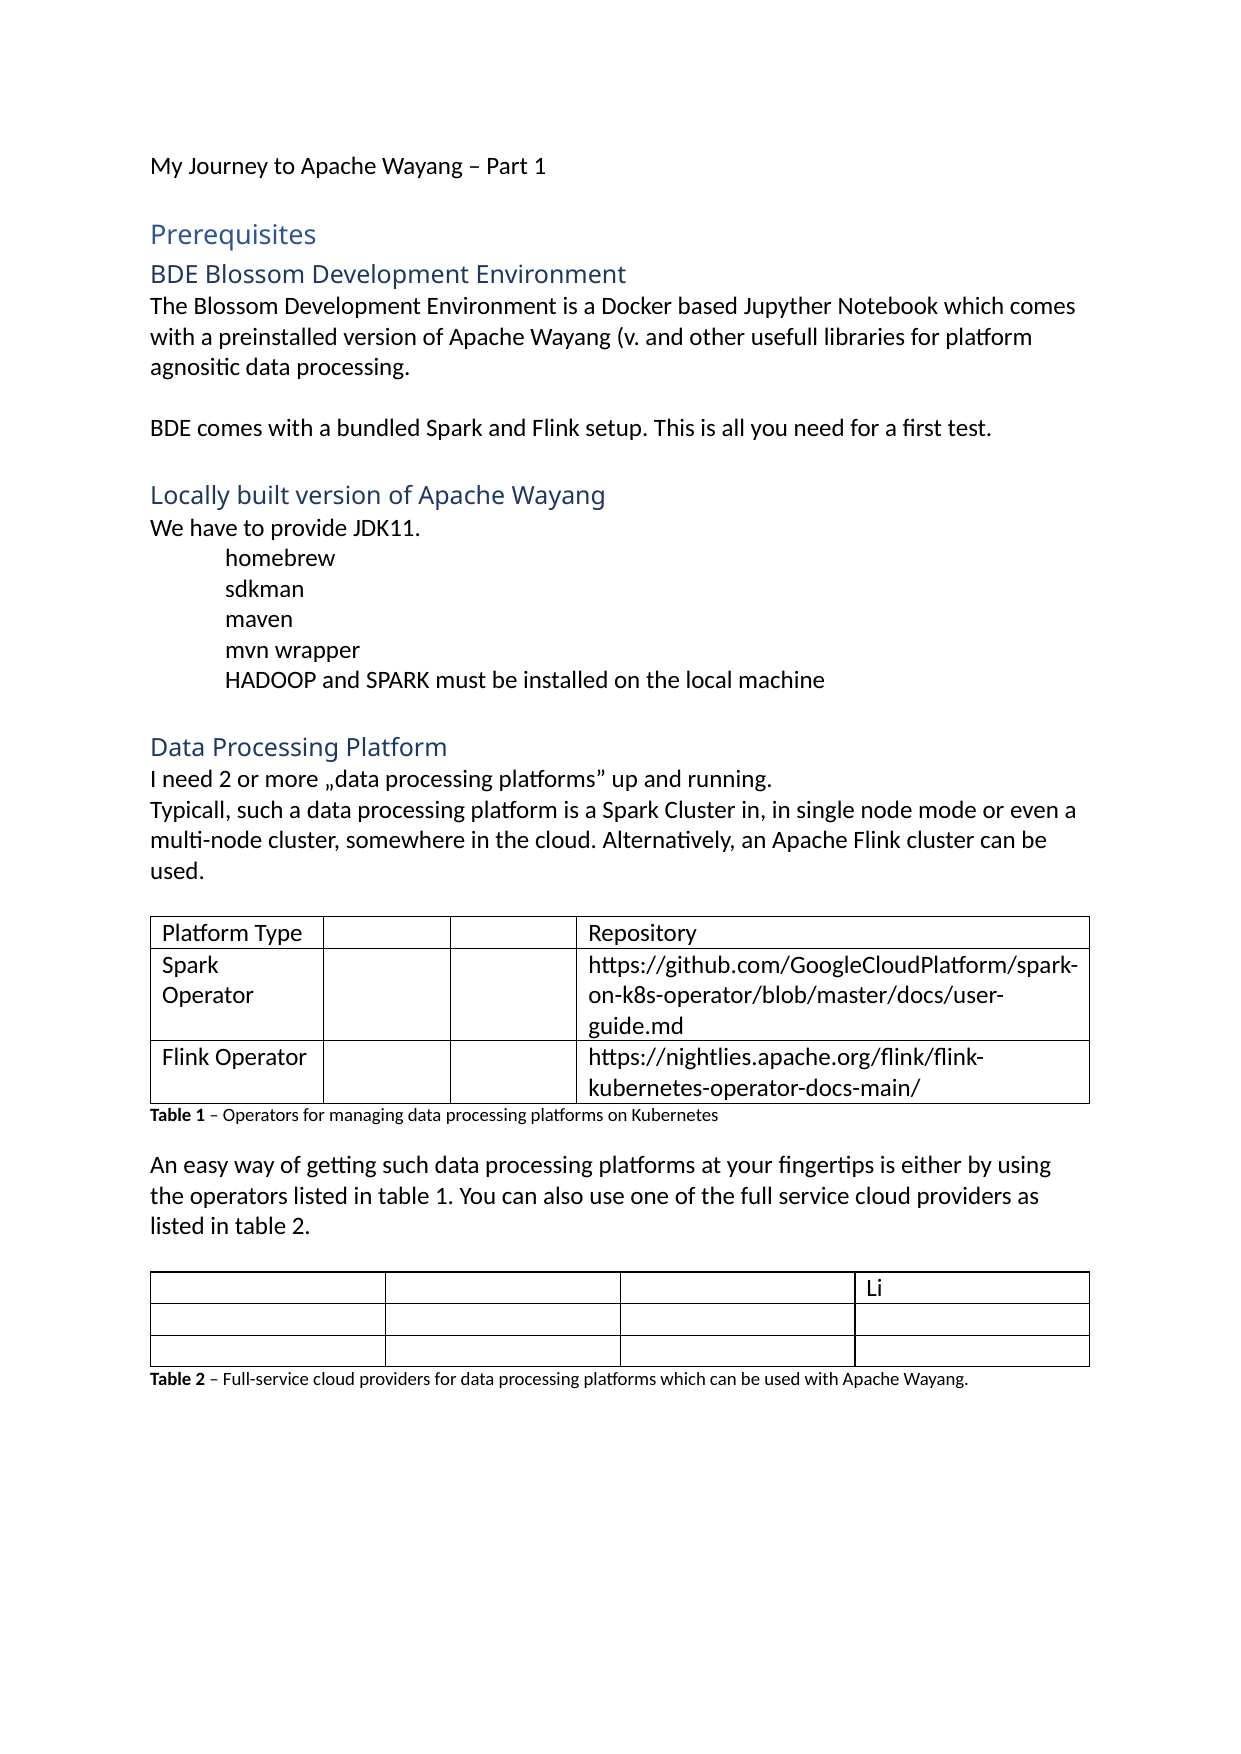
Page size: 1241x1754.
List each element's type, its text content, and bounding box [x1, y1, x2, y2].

subtitle BDE Blossom Development Environment [150, 256, 1090, 290]
text Table 2 – Full-service cloud providers for data processing platforms which can be used with Apache Wayang. [150, 1367, 1090, 1390]
text I need 2 or more „data processing platforms” up and running. [150, 763, 1090, 794]
text Table 1 – Operators for managing data processing platforms on Kubernetes [150, 1104, 1090, 1126]
text HADOOP and SPARK must be installed on the local machine [150, 664, 1090, 695]
table_cell https://nightlies.apache.org/flink/flink-kubernetes-operator-docs-main/ [577, 1041, 1089, 1102]
table_cell [621, 1304, 854, 1334]
table_cell [151, 1304, 385, 1334]
table_header Li [856, 1273, 1089, 1303]
table_cell https://github.com/GoogleCloudPlatform/spark-on-k8s-operator/blob/master/docs/user-guide.md [577, 949, 1089, 1040]
table_cell [386, 1304, 620, 1334]
subtitle Locally built version of Apache Wayang [150, 478, 1090, 512]
text The Blossom Development Environment is a Docker based Jupyther Notebook which comes with a preinstalled version of Apache Wayang (v. and other usefull libraries for platform agnositic data processing. [150, 290, 1090, 382]
text homebrew [150, 542, 1090, 573]
text Typicall, such a data processing platform is a Spark Cluster in, in single node mode or even a multi-node cluster, somewhere in the cloud. Alternatively, an Apache Flink cluster can be used. [150, 794, 1090, 886]
table_header Platform Type [151, 917, 323, 948]
text BDE comes with a bundled Spark and Flink setup. This is all you need for a first test. [150, 412, 1090, 443]
table_header Repository [577, 917, 1089, 948]
table_cell [324, 1041, 450, 1102]
table_header [451, 917, 576, 948]
text My Journey to Apache Wayang – Part 1 [150, 150, 1090, 181]
table_header [151, 1273, 385, 1303]
table_cell [621, 1336, 854, 1366]
table_cell [451, 949, 576, 1040]
table_cell Flink Operator [151, 1041, 323, 1102]
subtitle Prerequisites [150, 215, 1090, 252]
table_cell [856, 1336, 1089, 1366]
text We have to provide JDK11. [150, 512, 1090, 542]
table_cell Spark Operator [151, 949, 323, 1040]
subtitle Data Processing Platform [150, 729, 1090, 763]
table_cell [386, 1336, 620, 1366]
table_cell [324, 949, 450, 1040]
text mvn wrapper [150, 634, 1090, 664]
text sdkman [150, 573, 1090, 603]
table_cell [151, 1336, 385, 1366]
table_header [324, 917, 450, 948]
text maven [150, 603, 1090, 634]
text An easy way of getting such data processing platforms at your fingertips is either by using the operators listed in table 1. You can also use one of the full service cloud providers as listed in table 2. [150, 1149, 1090, 1241]
table_cell [856, 1304, 1089, 1334]
table_header [621, 1273, 854, 1303]
table_cell [451, 1041, 576, 1102]
table_header [386, 1273, 620, 1303]
